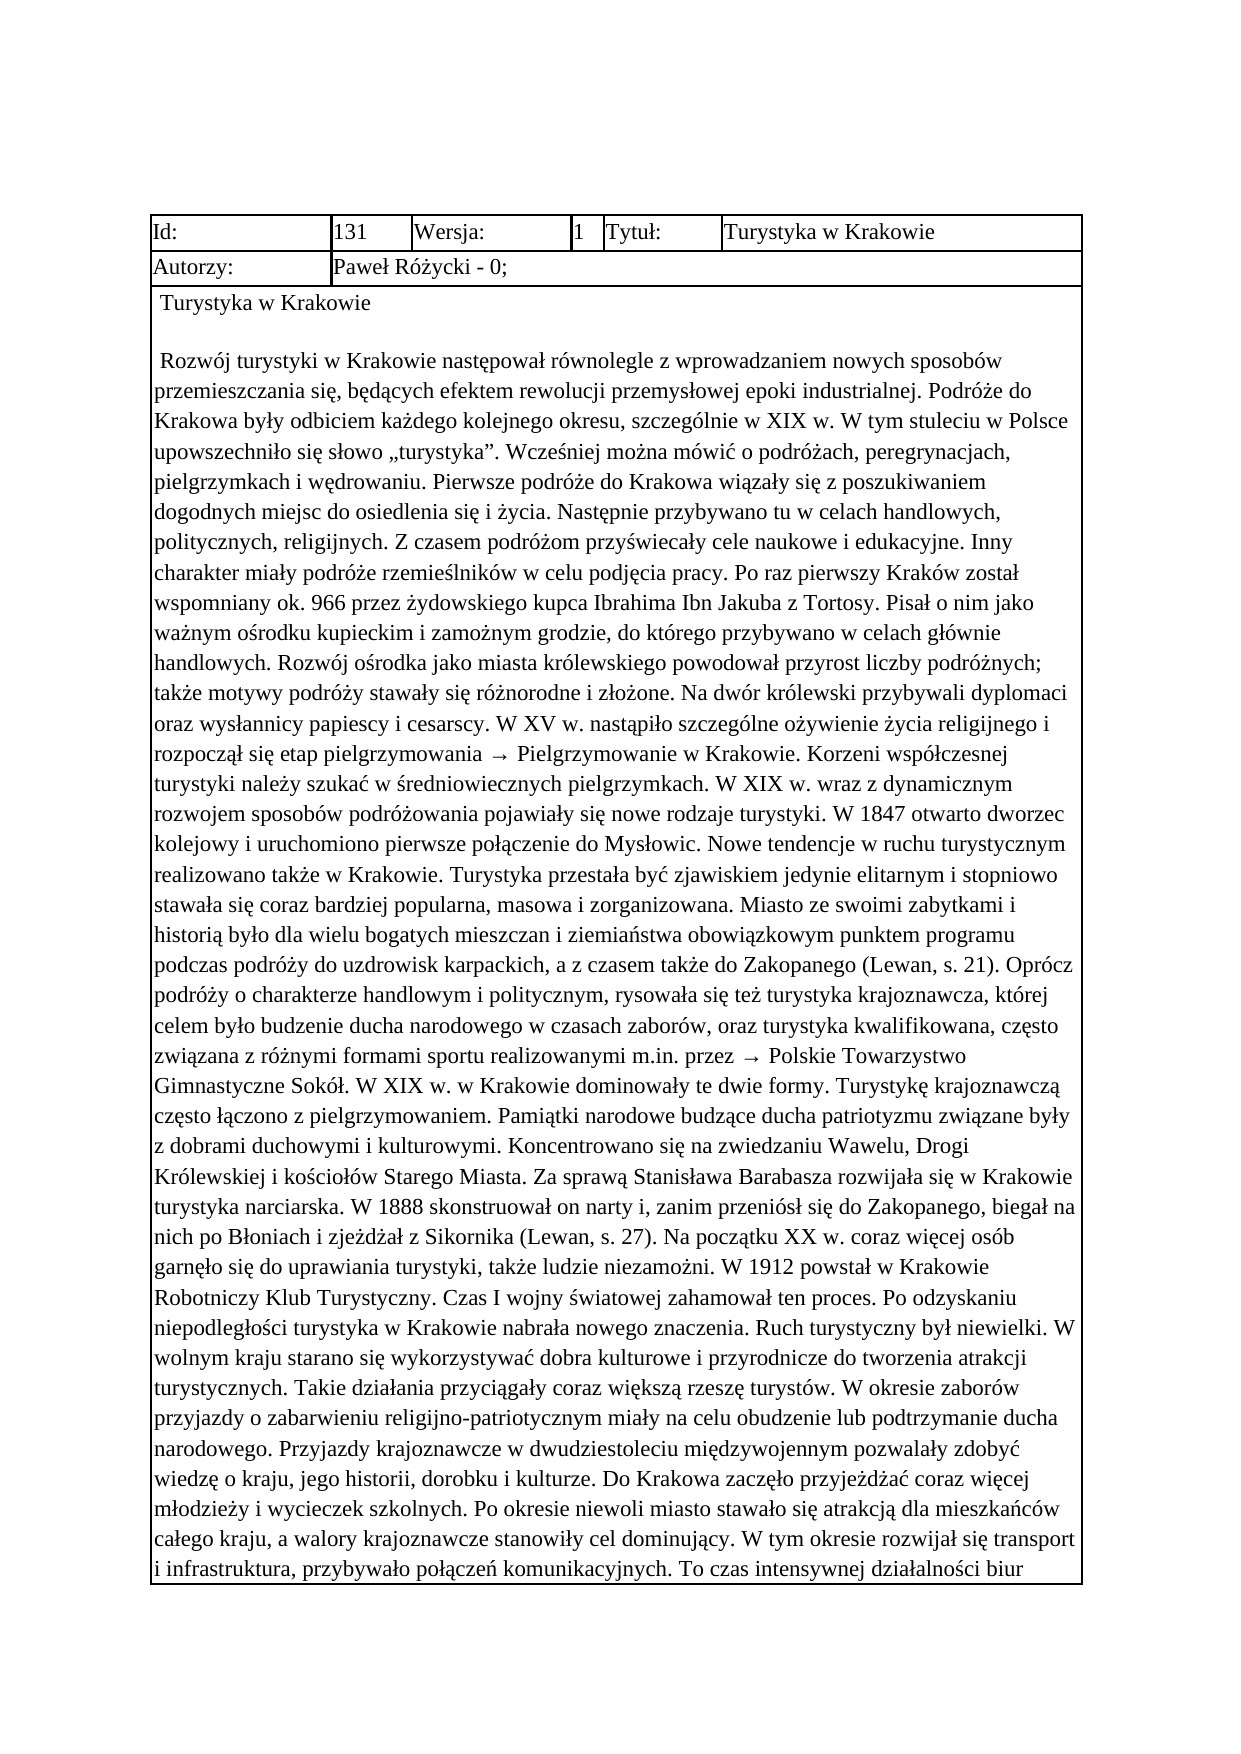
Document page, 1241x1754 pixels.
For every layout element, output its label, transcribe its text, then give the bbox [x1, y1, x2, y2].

table_header Wersja: [413, 216, 570, 250]
table_header Id: [152, 216, 330, 250]
table_header Tytuł: [605, 216, 721, 250]
table_header 1 [573, 216, 603, 250]
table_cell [152, 287, 1081, 1583]
table_header Turystyka w Krakowie [723, 216, 1081, 250]
table_header 131 [333, 216, 411, 250]
table_cell Paweł Różycki - 0; [333, 252, 1081, 285]
table_cell Autorzy: [152, 252, 330, 285]
